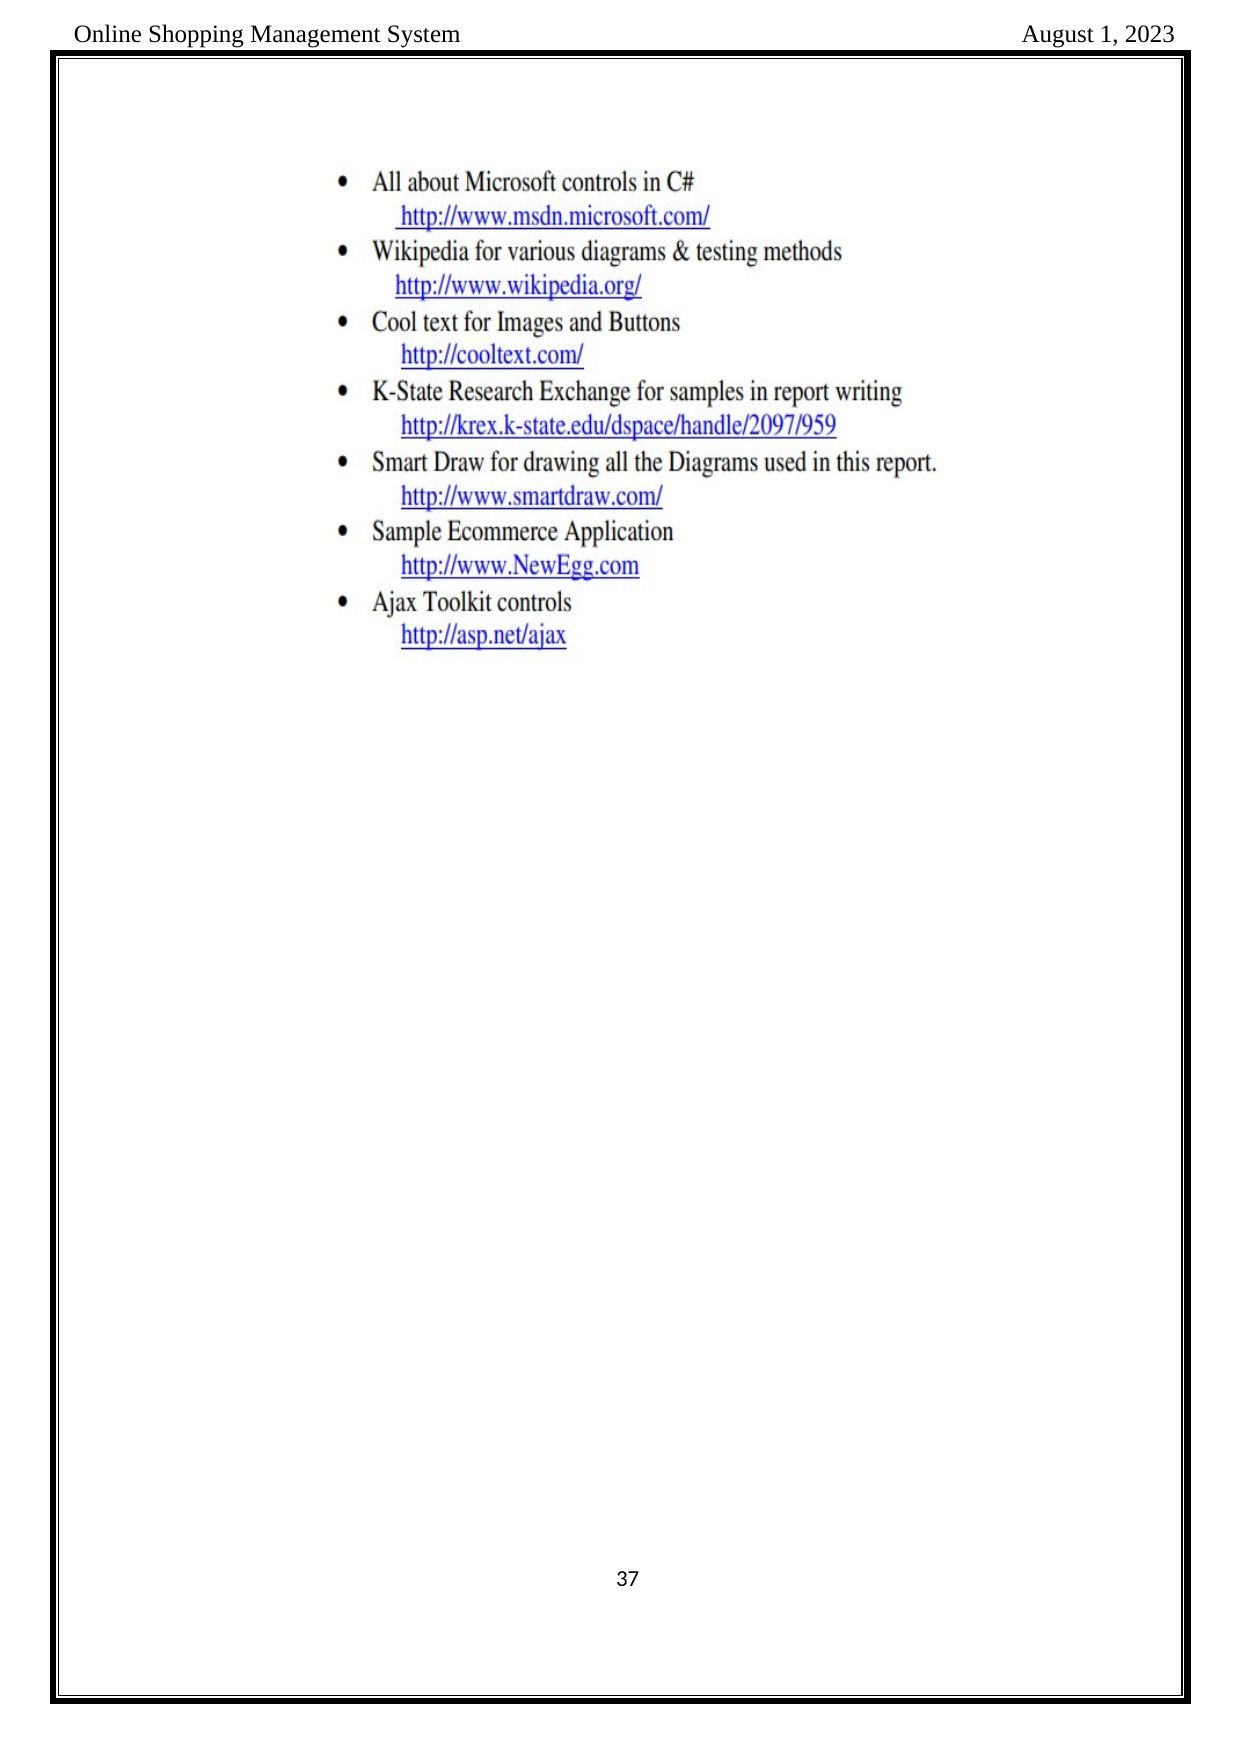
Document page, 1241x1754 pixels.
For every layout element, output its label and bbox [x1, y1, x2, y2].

picture [320, 145, 948, 679]
